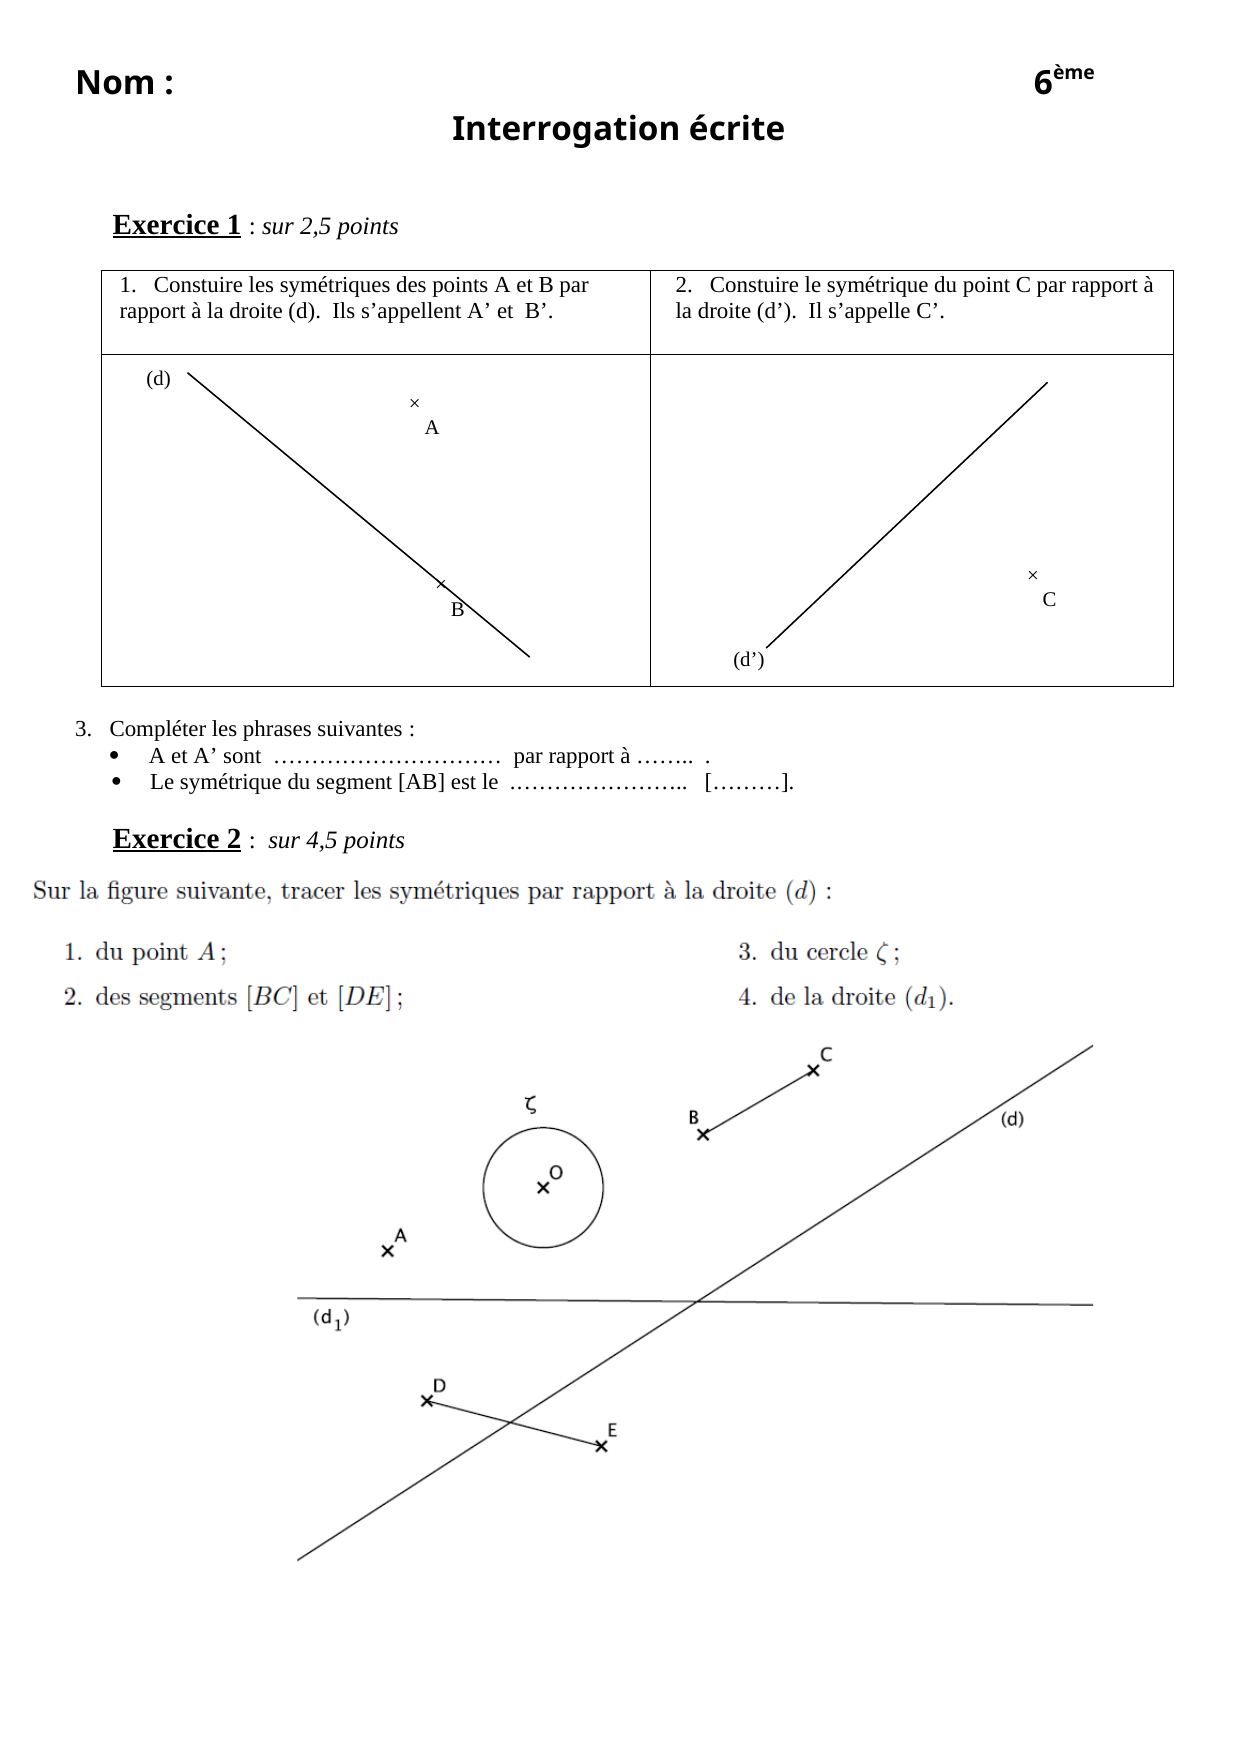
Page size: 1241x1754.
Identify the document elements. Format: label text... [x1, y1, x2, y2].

list Le symétrique du segment [AB] est le .………………….. [………]. [112, 768, 1162, 794]
text Nom : 6ème [75, 59, 1162, 104]
table_header 1. Constuire les symétriques des points A et B par rapport à la droite (d). Ils s’appellent A’ et B’. [102, 271, 650, 354]
table_header 2. Constuire le symétrique du point C par rapport à la droite (d’). Il s’appelle C’. [651, 271, 1173, 354]
list A et A’ sont ………………………… par rapport à …….. . [104, 742, 1162, 768]
text Interrogation écrite [75, 104, 1162, 150]
table_cell [102, 355, 650, 686]
text 3. Compléter les phrases suivantes : [75, 716, 1162, 742]
text Exercice 2 : sur 4,5 points [112, 821, 1162, 854]
text Exercice 1 : sur 2,5 points [112, 207, 1162, 241]
table_cell [651, 355, 1173, 686]
